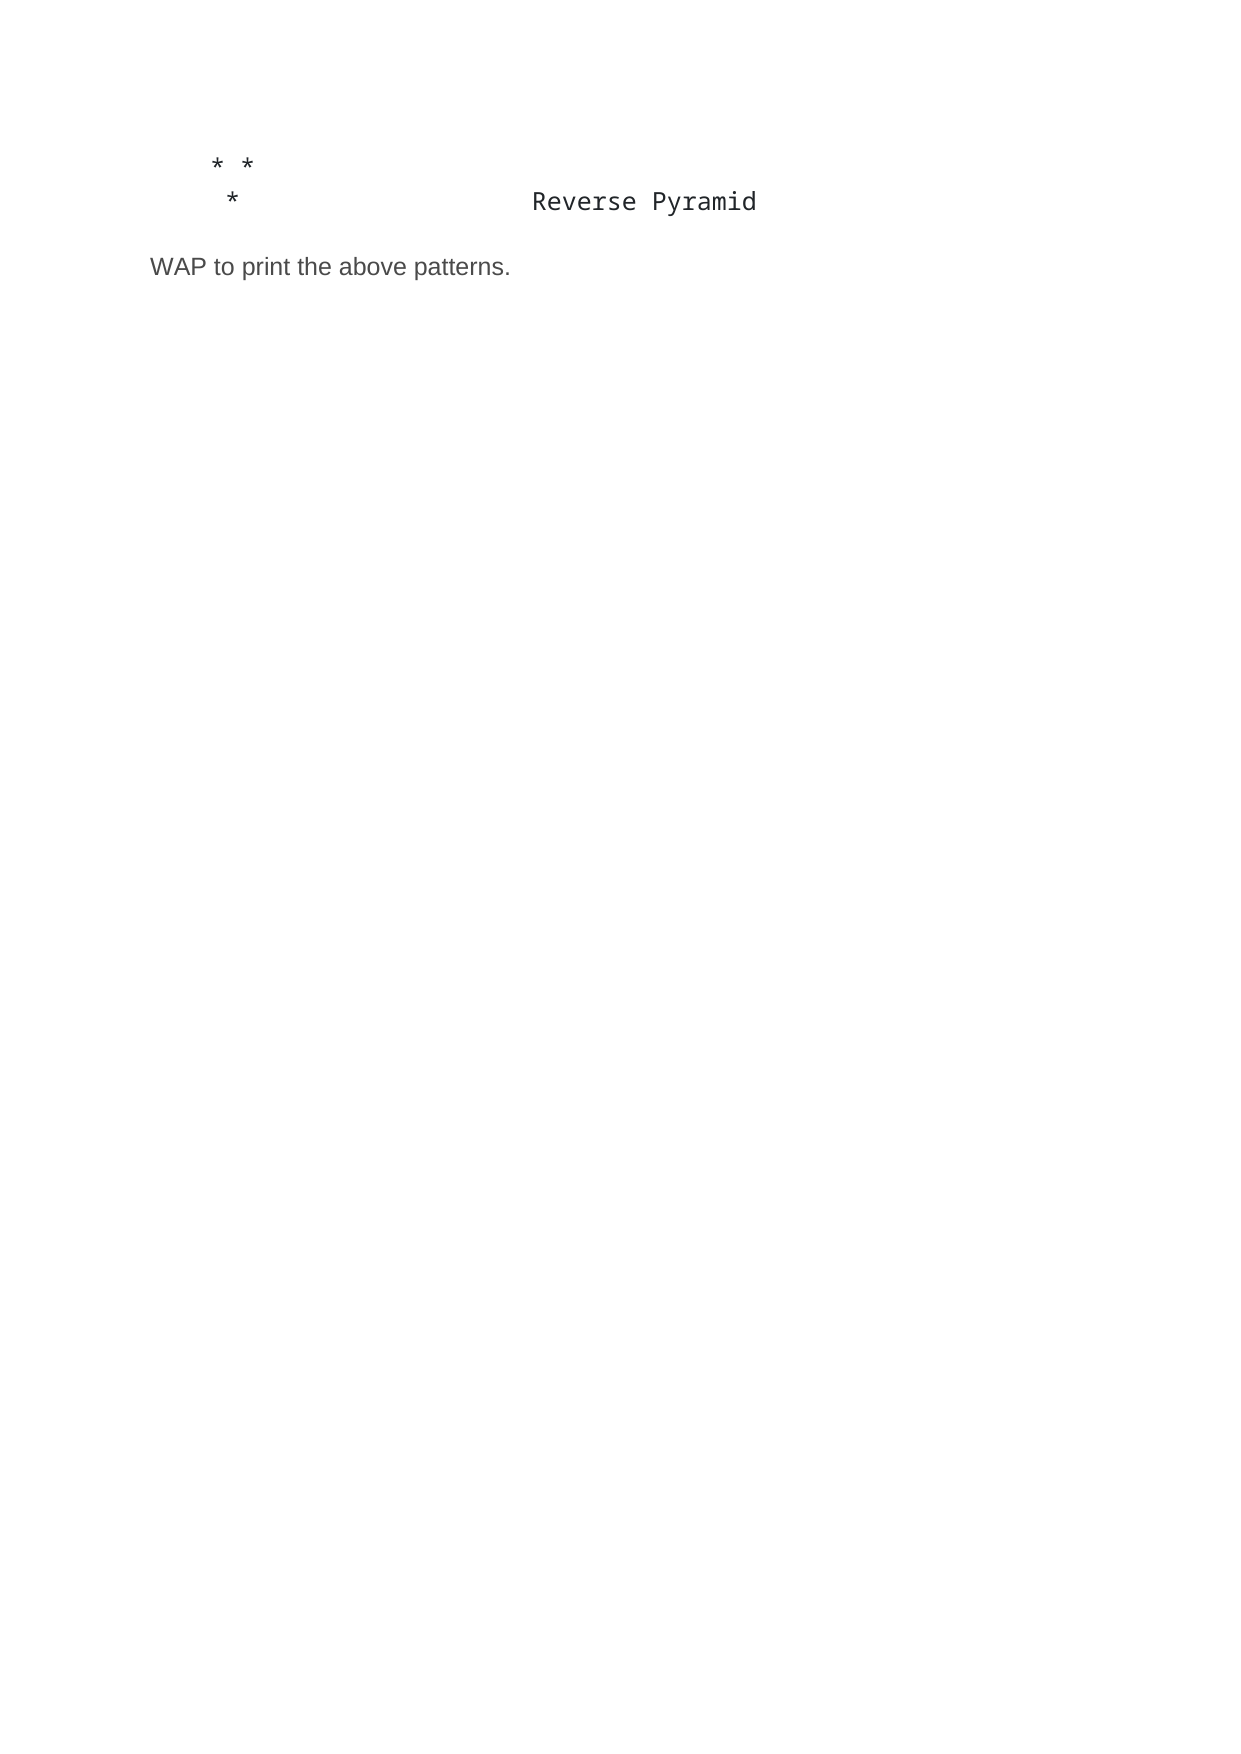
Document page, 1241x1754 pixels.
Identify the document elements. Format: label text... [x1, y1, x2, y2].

text * Reverse Pyramid [150, 184, 1090, 218]
text WAP to print the above patterns. [150, 252, 1090, 281]
text * * [150, 150, 1090, 184]
